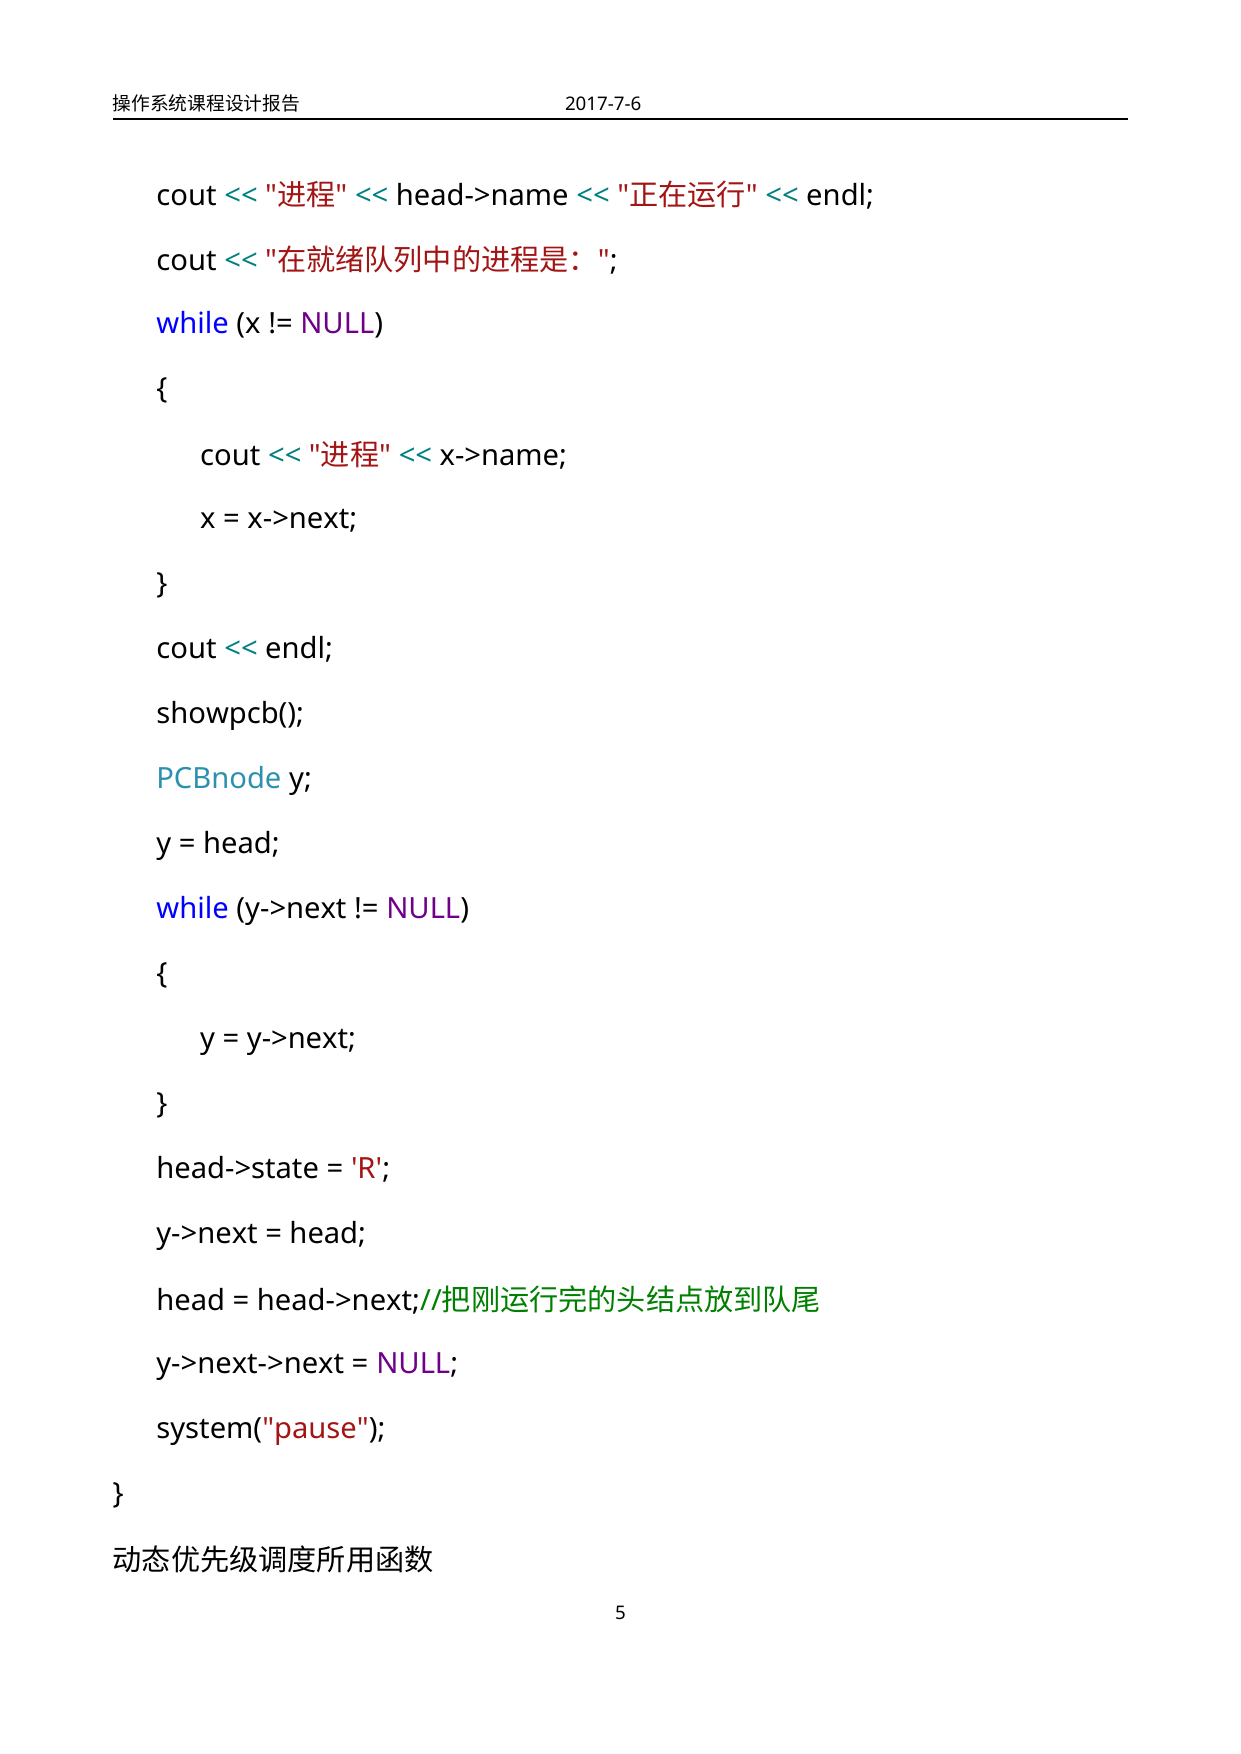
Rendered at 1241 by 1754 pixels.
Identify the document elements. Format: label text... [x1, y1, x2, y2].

text y->next = head; [112, 1200, 1128, 1265]
text cout << "在就绪队列中的进程是："; [112, 225, 1128, 290]
text head = head->next;//把刚运行完的头结点放到队尾 [112, 1265, 1128, 1330]
text showpcb(); [112, 680, 1128, 745]
text y = y->next; [112, 1005, 1128, 1070]
text { [112, 355, 1128, 420]
text cout << "进程" << head->name << "正在运行" << endl; [112, 160, 1128, 225]
text { [112, 940, 1128, 1005]
text y = head; [112, 810, 1128, 875]
text 动态优先级调度所用函数 [112, 1525, 1128, 1590]
text cout << "进程" << x->name; [112, 420, 1128, 485]
text while (y->next != NULL) [112, 875, 1128, 940]
text } [112, 1460, 1128, 1525]
text y->next->next = NULL; [112, 1330, 1128, 1395]
text } [112, 550, 1128, 615]
text PCBnode y; [112, 745, 1128, 810]
text cout << endl; [112, 615, 1128, 680]
text while (x != NULL) [112, 290, 1128, 355]
text head->state = 'R'; [112, 1135, 1128, 1200]
text system("pause"); [112, 1395, 1128, 1460]
text x = x->next; [112, 485, 1128, 550]
text } [112, 1070, 1128, 1135]
